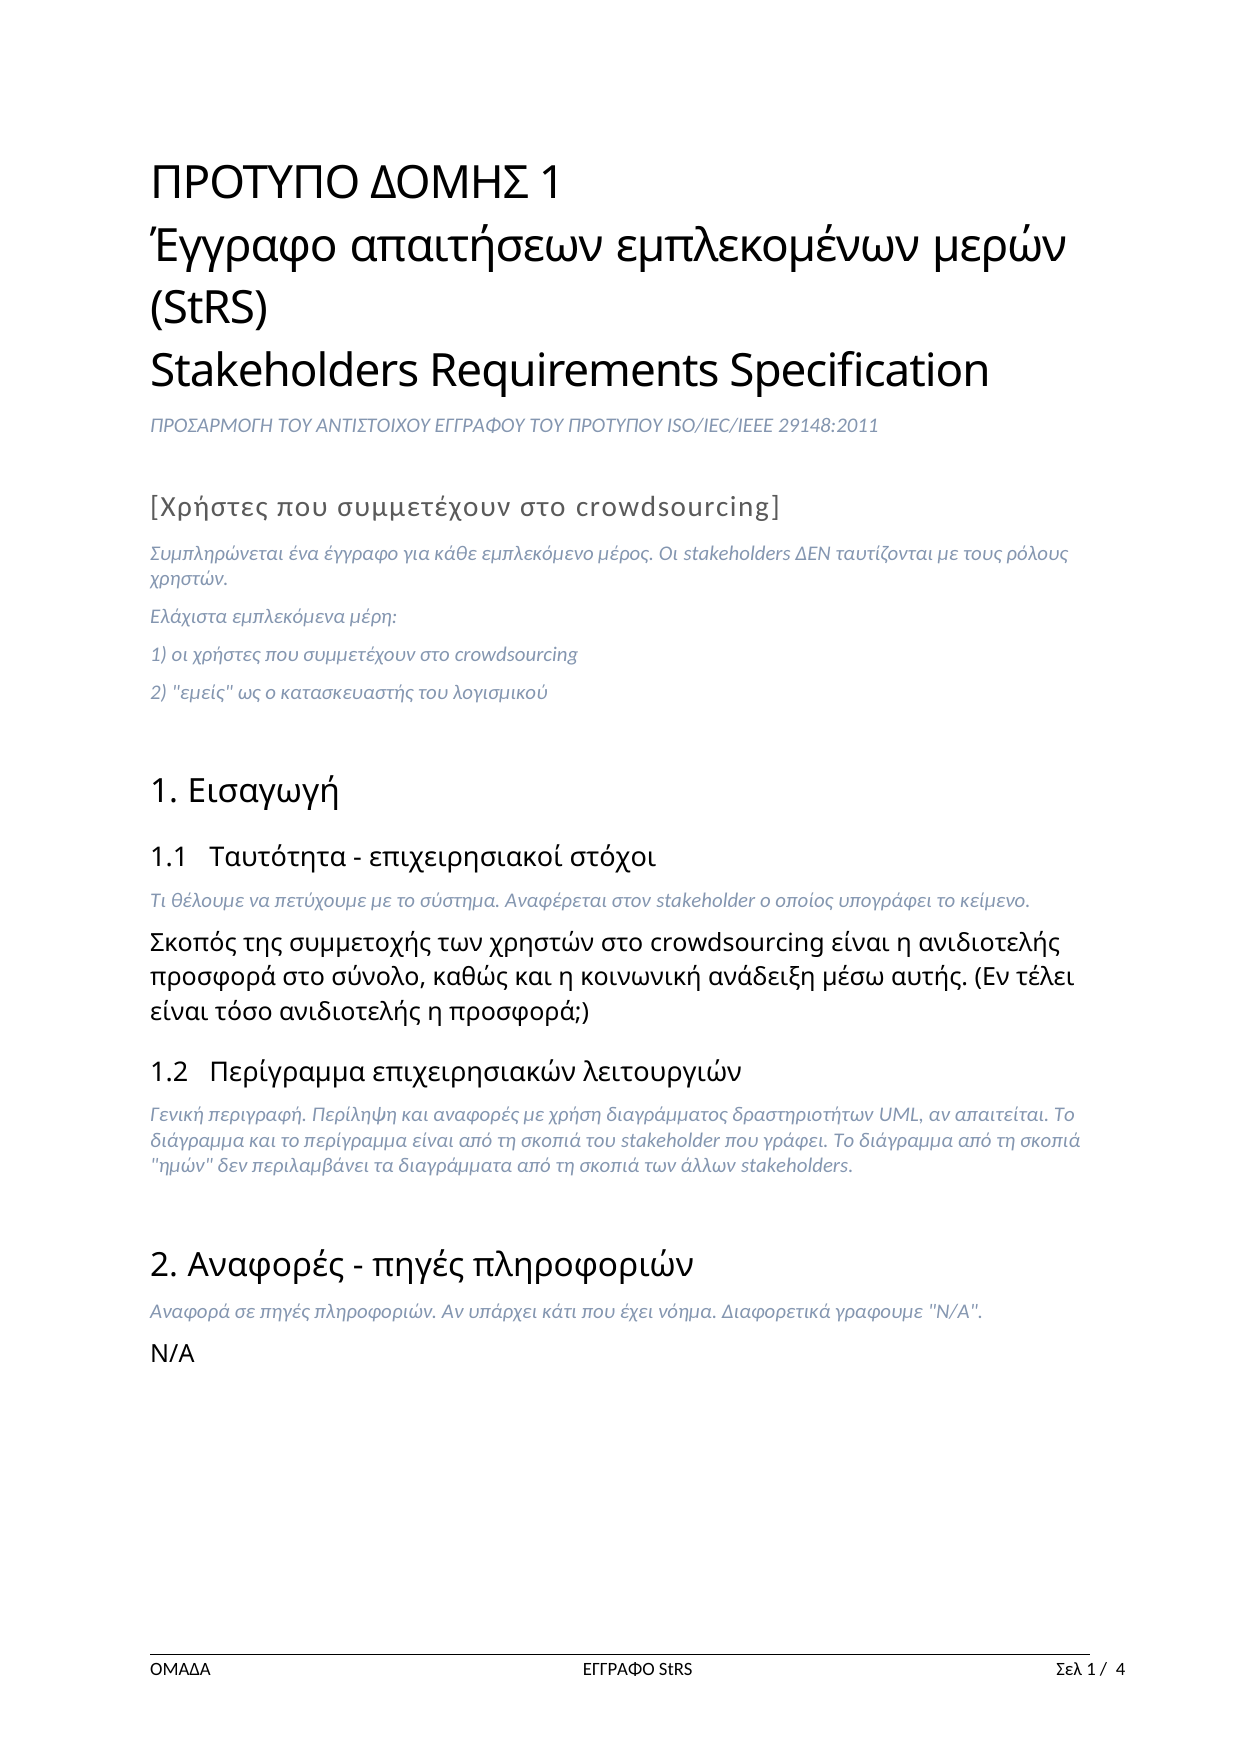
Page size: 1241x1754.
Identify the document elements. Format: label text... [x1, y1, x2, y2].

subtitle 1.1 Ταυτότητα - επιχειρησιακοί στόχοι [150, 838, 1090, 874]
text 2) "εμείς" ως ο κατασκευαστής του λογισμικού [150, 679, 1090, 705]
text Γενική περιγραφή. Περίληψη και αναφορές με χρήση διαγράμματος δραστηριοτήτων UML, αν απαιτείται. Το διάγραμμα και το περίγραμμα είναι από τη σκοπιά του stakeholder που γράφει. Το διάγραμμα από τη σκοπιά "ημών" δεν περιλαμβάνει τα διαγράμματα από τη σκοπιά των άλλων stakeholders. [150, 1102, 1090, 1178]
text Συμπληρώνεται ένα έγγραφο για κάθε εμπλεκόμενο μέρος. Οι stakeholders ΔΕΝ ταυτίζονται με τους ρόλους χρηστών. [150, 540, 1090, 591]
subtitle [Χρήστες που συμμετέχουν στο crowdsourcing] [150, 488, 1090, 523]
text ΠΡΟΣΑΡΜΟΓΗ ΤΟΥ ΑΝΤΙΣΤΟΙΧΟΥ ΕΓΓΡΑΦΟΥ ΤΟΥ ΠΡΟΤΥΠΟΥ ISO/IEC/IEEE 29148:2011 [150, 412, 1090, 437]
subtitle 1.2 Περίγραμμα επιχειρησιακών λειτουργιών [150, 1052, 1090, 1089]
text Ελάχιστα εμπλεκόμενα μέρη: [150, 603, 1090, 629]
subtitle Εισαγωγή [150, 767, 1090, 813]
text 1) οι χρήστες που συμμετέχουν στο crowdsourcing [150, 641, 1090, 667]
text Σκοπός της συμμετοχής των χρηστών στο crowdsourcing είναι η ανιδιοτελής προσφορά στο σύνολο, καθώς και η κοινωνική ανάδειξη μέσω αυτής. (Εν τέλει είναι τόσο ανιδιοτελής η προσφορά;) [150, 925, 1090, 1027]
text N/A [150, 1336, 1090, 1370]
subtitle Αναφορές - πηγές πληροφοριών [150, 1240, 1090, 1286]
text Τι θέλουμε να πετύχουμε με το σύστημα. Αναφέρεται στον stakeholder ο οποίος υπογράφει το κείμενο. [150, 887, 1090, 912]
text Αναφορά σε πηγές πληροφοριών. Αν υπάρχει κάτι που έχει νόημα. Διαφορετικά γραφουμε "Ν/Α". [150, 1298, 1090, 1324]
title Έγγραφο απαιτήσεων εμπλεκομένων μερών (StRS) Stakeholders Requirements Specification [150, 212, 1090, 399]
title ΠΡΟΤΥΠΟ ΔΟΜΗΣ 1 [150, 150, 1090, 212]
